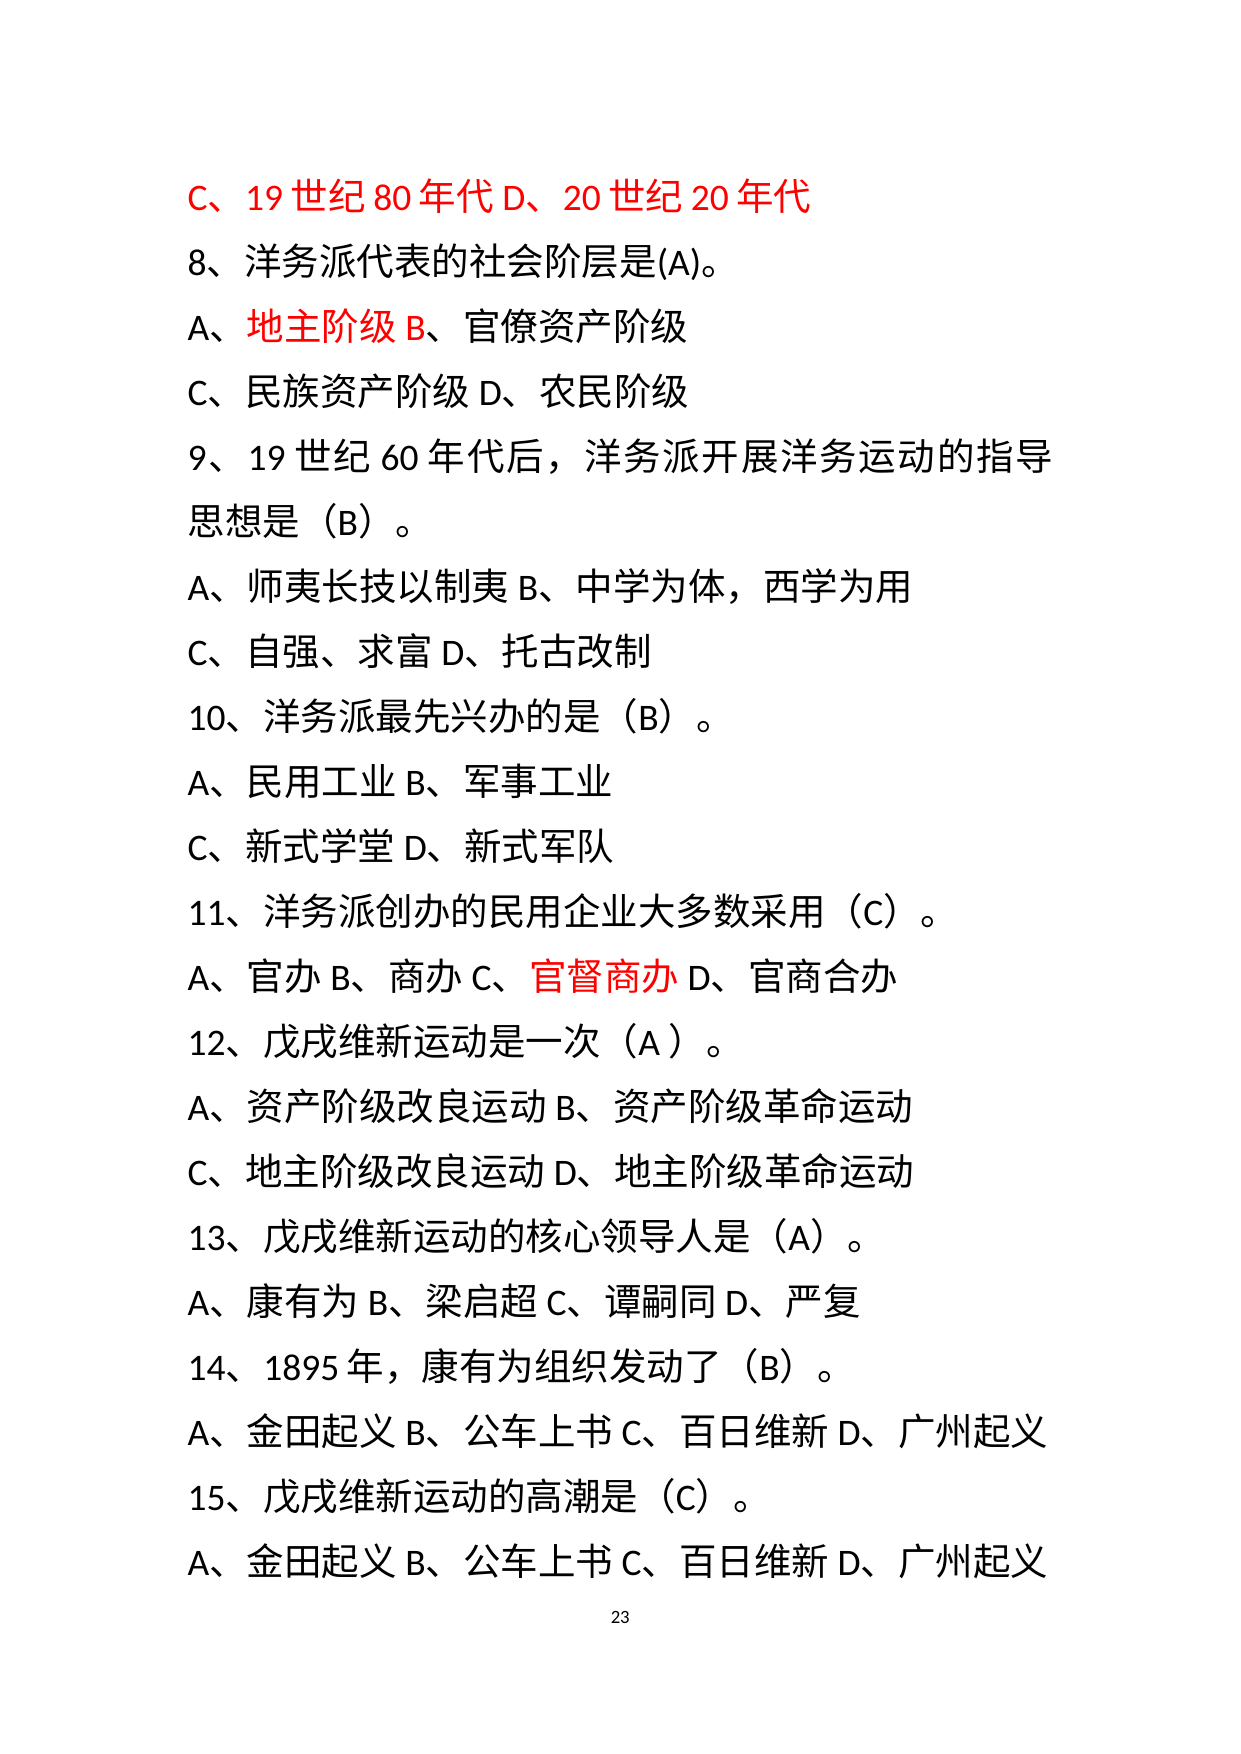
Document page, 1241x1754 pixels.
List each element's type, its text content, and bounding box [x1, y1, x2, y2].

text 13、戊戌维新运动的核心领导人是（A）。 [187, 1202, 1053, 1267]
text C、新式学堂 D、新式军队 [187, 812, 1053, 877]
text 14、1895年，康有为组织发动了（B）。 [187, 1332, 1053, 1397]
text A、康有为 B、梁启超 C、谭嗣同 D、严复 [187, 1267, 1053, 1332]
text A、民用工业 B、军事工业 [187, 747, 1053, 812]
text 12、戊戌维新运动是一次（A ）。 [187, 1007, 1053, 1072]
text 11、洋务派创办的民用企业大多数采用（C）。 [187, 877, 1053, 942]
text C、19世纪80年代 D、20世纪20年代 [187, 162, 1053, 227]
text C、自强、求富 D、托古改制 [187, 617, 1053, 682]
text A、金田起义 B、公车上书 C、百日维新 D、广州起义 [187, 1527, 1053, 1592]
text A、地主阶级 B、官僚资产阶级 [187, 292, 1053, 357]
text C、民族资产阶级 D、农民阶级 [187, 357, 1053, 422]
text 8、洋务派代表的社会阶层是(A)。 [187, 227, 1053, 292]
text 15、戊戌维新运动的高潮是（C）。 [187, 1462, 1053, 1527]
text 9、19世纪60年代后，洋务派开展洋务运动的指导思想是（B）。 [187, 422, 1053, 552]
text 10、洋务派最先兴办的是（B）。 [187, 682, 1053, 747]
text A、官办 B、商办 C、官督商办 D、官商合办 [187, 942, 1053, 1007]
text A、师夷长技以制夷 B、中学为体，西学为用 [187, 552, 1053, 617]
text A、资产阶级改良运动 B、资产阶级革命运动 [187, 1072, 1053, 1137]
text C、地主阶级改良运动 D、地主阶级革命运动 [187, 1137, 1053, 1202]
text A、金田起义 B、公车上书 C、百日维新 D、广州起义 [187, 1397, 1053, 1462]
